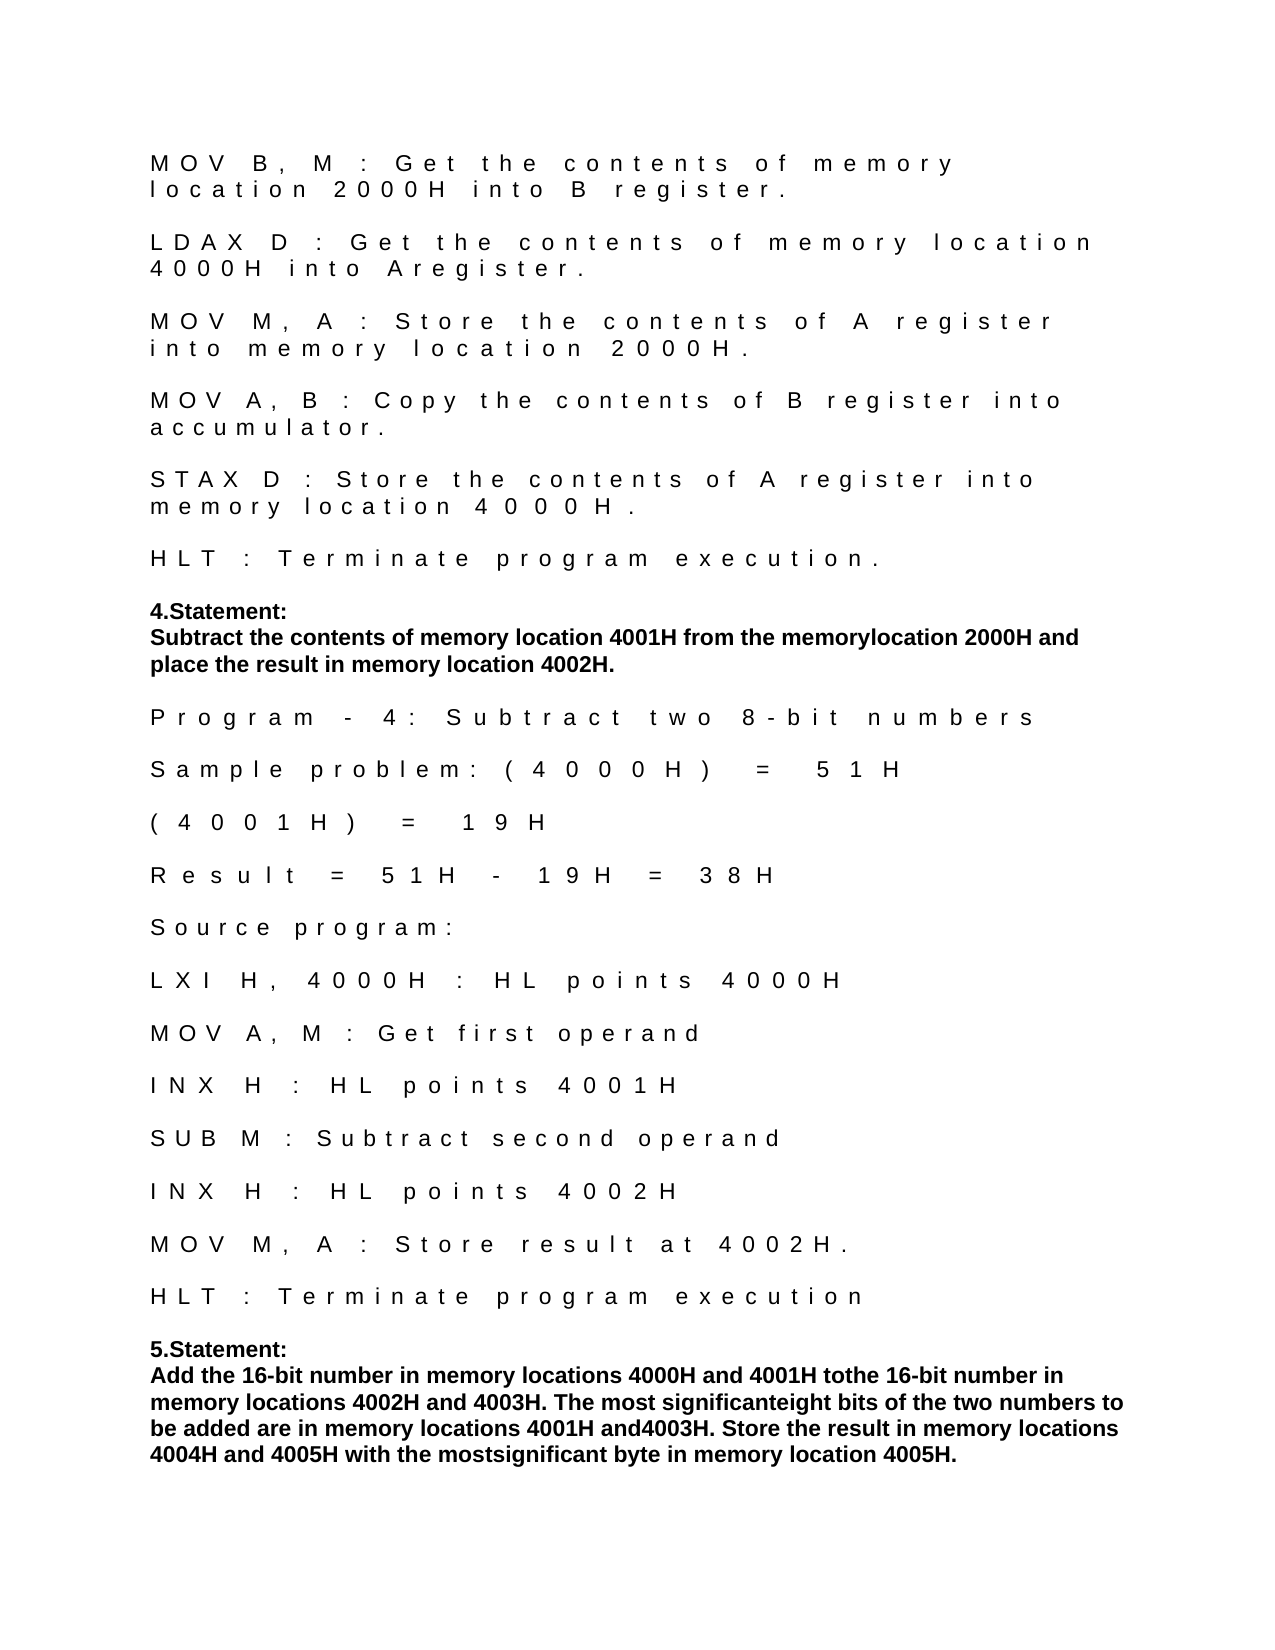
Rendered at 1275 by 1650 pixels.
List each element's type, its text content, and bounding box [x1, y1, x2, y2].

text Source program: [150, 914, 1125, 941]
text Result = 51H - 19H = 38H [150, 862, 1125, 888]
text HLT : Terminate program execution [150, 1283, 1125, 1309]
text HLT : Terminate program execution. [150, 545, 1125, 572]
text Sample problem: (4000H) = 51H [150, 756, 1125, 782]
text MOV A, B : Copy the contents of B register into accumulator. [150, 387, 1125, 440]
text Program - 4: Subtract two 8-bit numbers [150, 703, 1125, 730]
text INX H : HL points 4002H [150, 1178, 1125, 1204]
text STAX D : Store the contents of A register into memory location 4000H. [150, 466, 1125, 519]
text 5.Statement: [150, 1336, 1125, 1362]
text LXI H, 4000H : HL points 4000H [150, 967, 1125, 993]
text 4.Statement: [150, 598, 1125, 624]
text MOV M, A : Store result at 4002H. [150, 1231, 1125, 1257]
text LDAX D : Get the contents of memory location 4000H into Aregister. [150, 229, 1125, 282]
text MOV M, A : Store the contents of A register into memory location 2000H. [150, 308, 1125, 361]
text INX H : HL points 4001H [150, 1072, 1125, 1099]
text MOV B, M : Get the contents of memory location 2000H into B register. [150, 150, 1125, 203]
text MOV A, M : Get first operand [150, 1020, 1125, 1046]
text SUB M : Subtract second operand [150, 1125, 1125, 1151]
text (4001H) = 19H [150, 809, 1125, 835]
text Subtract the contents of memory location 4001H from the memorylocation 2000H and place the result in memory location 4002H. [150, 624, 1125, 677]
text Add the 16-bit number in memory locations 4000H and 4001H tothe 16-bit number in memory locations 4002H and 4003H. The most significanteight bits of the two numbers to be added are in memory locations 4001H and4003H. Store the result in memory locations 4004H and 4005H with the mostsignificant byte in memory location 4005H. [150, 1362, 1125, 1468]
